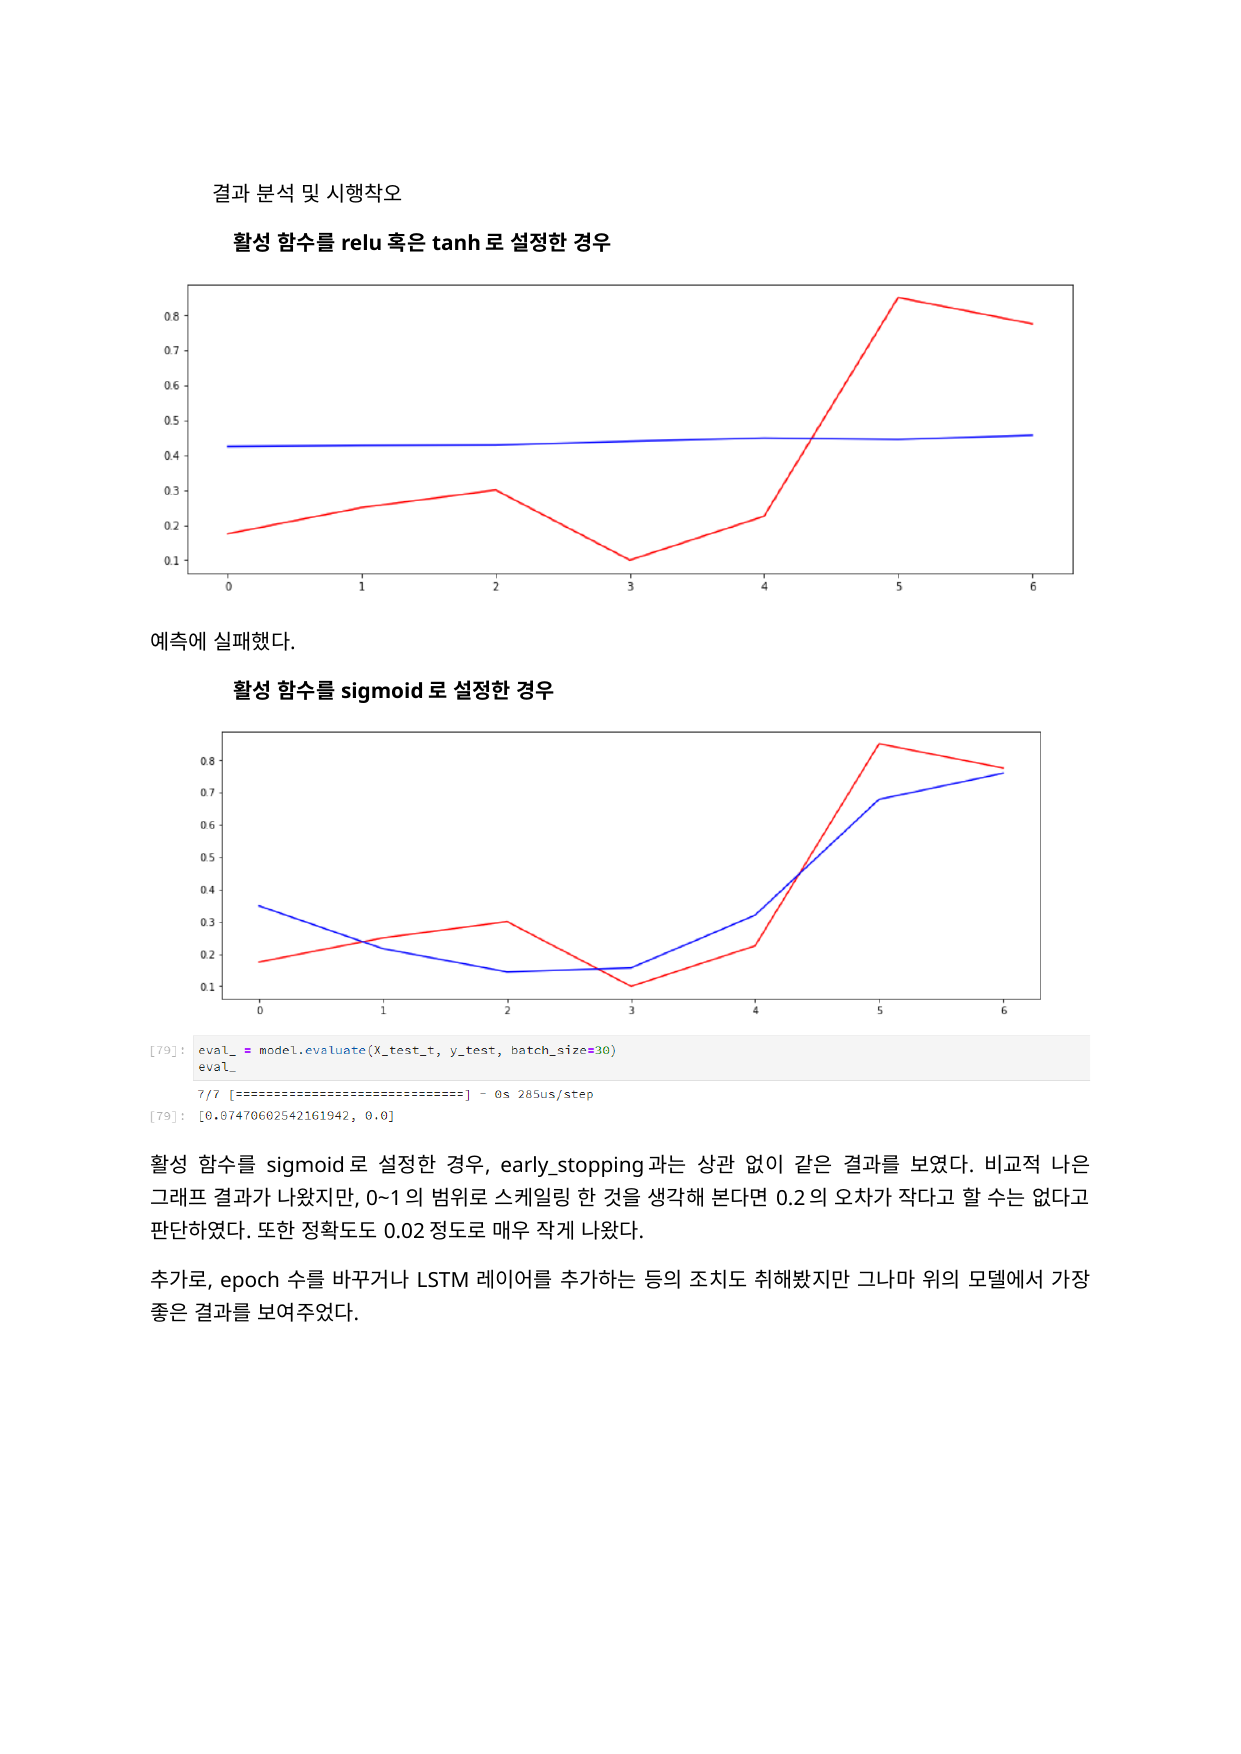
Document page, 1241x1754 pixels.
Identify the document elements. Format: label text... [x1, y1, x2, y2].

subtitle 활성 함수를 sigmoid로 설정한 경우 [233, 674, 1090, 705]
picture [150, 723, 1091, 1130]
picture [150, 275, 1091, 607]
subtitle 결과 분석 및 시행착오 [212, 177, 1090, 207]
subtitle 활성 함수를 relu 혹은 tanh로 설정한 경우 [233, 226, 1090, 257]
text 추가로, epoch 수를 바꾸거나 LSTM 레이어를 추가하는 등의 조치도 취해봤지만 그나마 위의 모델에서 가장 좋은 결과를 보여주었다. [150, 1263, 1090, 1326]
text 예측에 실패했다. [150, 625, 1090, 656]
text 활성 함수를 sigmoid로 설정한 경우, early_stopping과는 상관 없이 같은 결과를 보였다. 비교적 나은 그래프 결과가 나왔지만, 0~1의 범위로 스케일링 한 것을 생각해 본다면 0.2의 오차가 작다고 할 수는 없다고 판단하였다. 또한 정확도도 0.02정도로 매우 작게 나왔다. [150, 1148, 1090, 1244]
